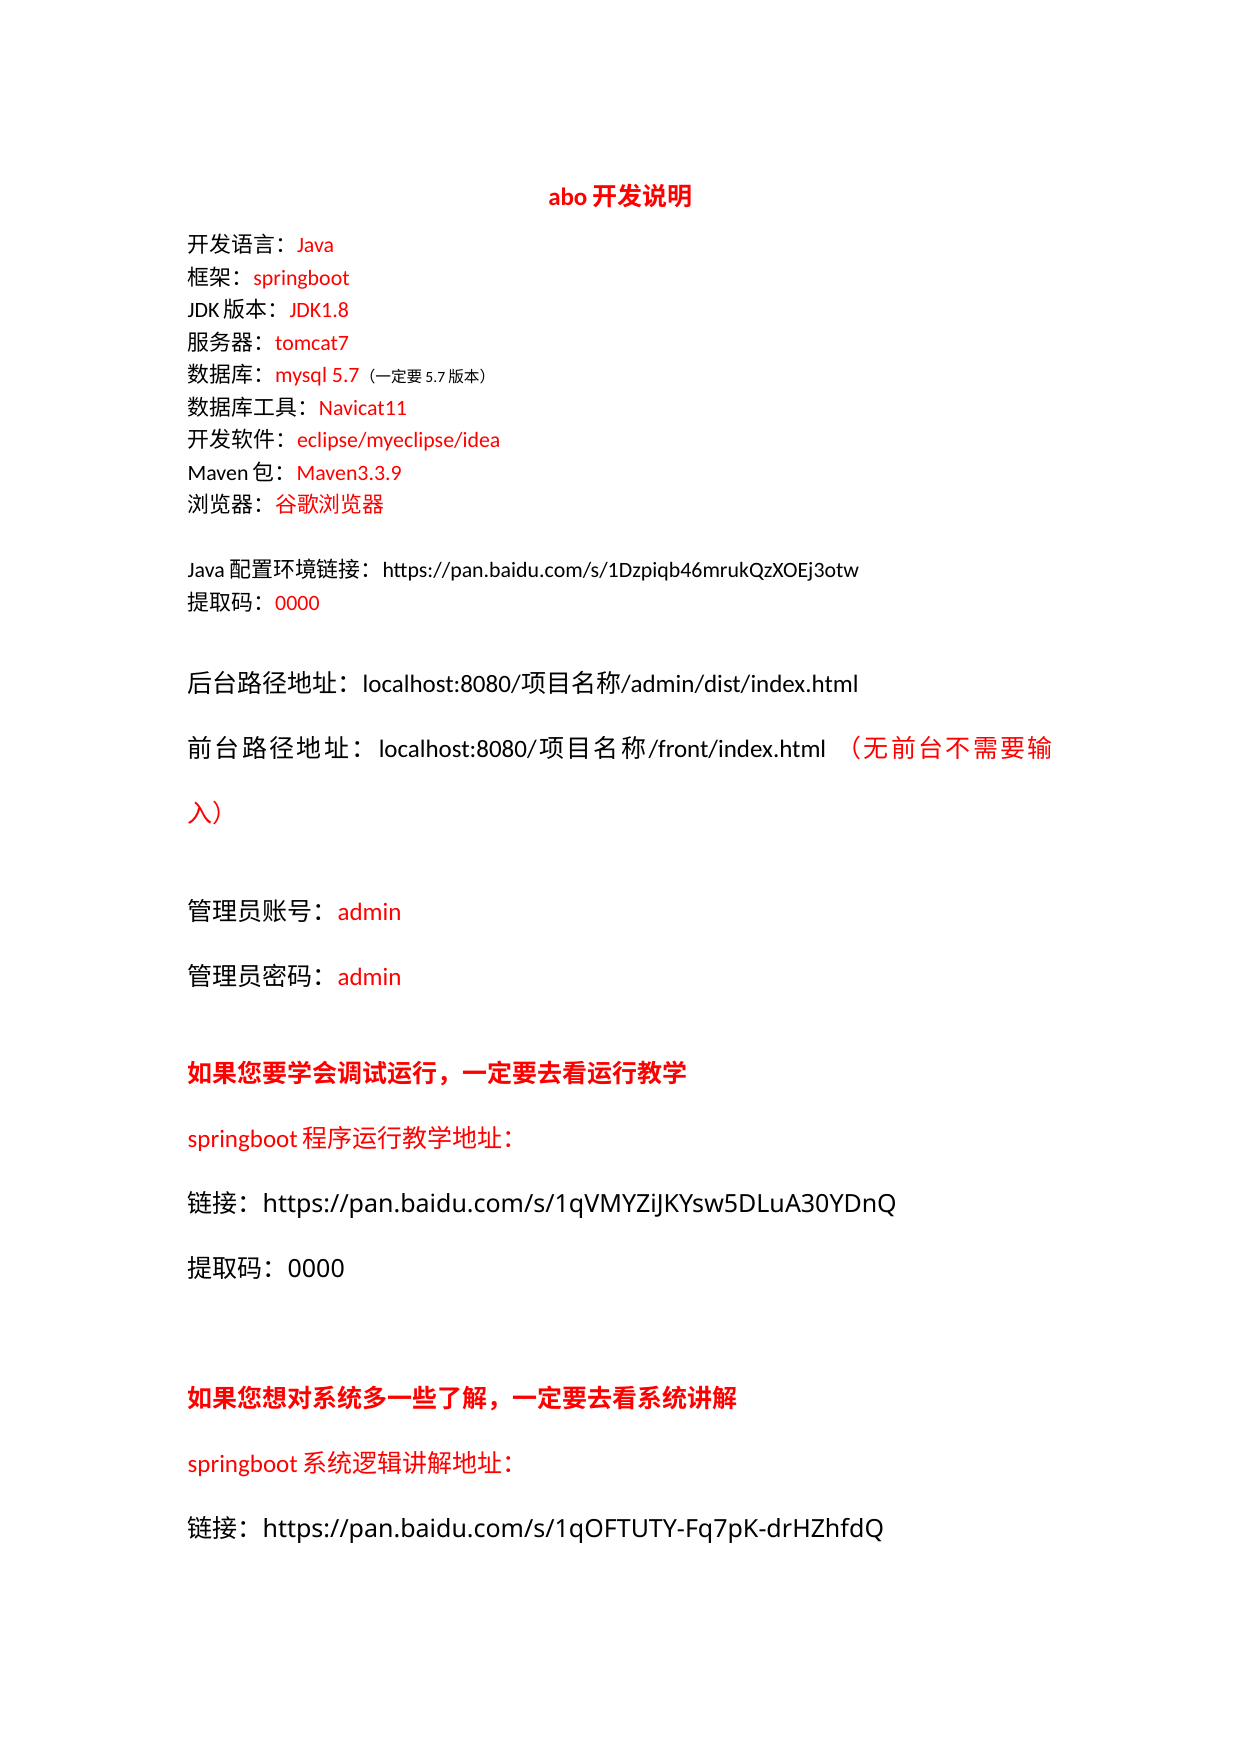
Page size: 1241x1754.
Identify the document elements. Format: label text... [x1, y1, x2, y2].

text 开发语言：Java [187, 227, 1053, 259]
text 前台路径地址：localhost:8080/项目名称/front/index.html （无前台不需要输入） [187, 714, 1053, 844]
text springboot程序运行教学地址： [187, 1104, 1053, 1169]
text Java配置环境链接：https://pan.baidu.com/s/1Dzpiqb46mrukQzXOEj3otw [187, 552, 1053, 584]
text 提取码：0000 [187, 584, 1053, 617]
text 浏览器：谷歌浏览器 [187, 487, 1053, 519]
text 框架：springboot [187, 259, 1053, 292]
text JDK版本：JDK1.8 [187, 292, 1053, 324]
text 链接：https://pan.baidu.com/s/1qOFTUTY-Fq7pK-drHZhfdQ [187, 1494, 1053, 1559]
text 后台路径地址：localhost:8080/项目名称/admin/dist/index.html [187, 649, 1053, 714]
text 服务器：tomcat7 [187, 324, 1053, 357]
text 提取码：0000 [187, 1234, 1053, 1299]
text 链接：https://pan.baidu.com/s/1qVMYZiJKYsw5DLuA30YDnQ [187, 1169, 1053, 1234]
text 如果您想对系统多一些了解，一定要去看系统讲解 [187, 1364, 1053, 1429]
text abo开发说明 [187, 162, 1053, 227]
text Maven包：Maven3.3.9 [187, 454, 1053, 487]
text 数据库：mysql 5.7（一定要5.7版本） [187, 357, 1053, 389]
text 管理员账号：admin [187, 877, 1053, 942]
text 管理员密码：admin [187, 942, 1053, 1007]
text 开发软件：eclipse/myeclipse/idea [187, 422, 1053, 454]
text springboot系统逻辑讲解地址： [187, 1429, 1053, 1494]
text 数据库工具：Navicat11 [187, 389, 1053, 422]
text 如果您要学会调试运行，一定要去看运行教学 [187, 1039, 1053, 1104]
